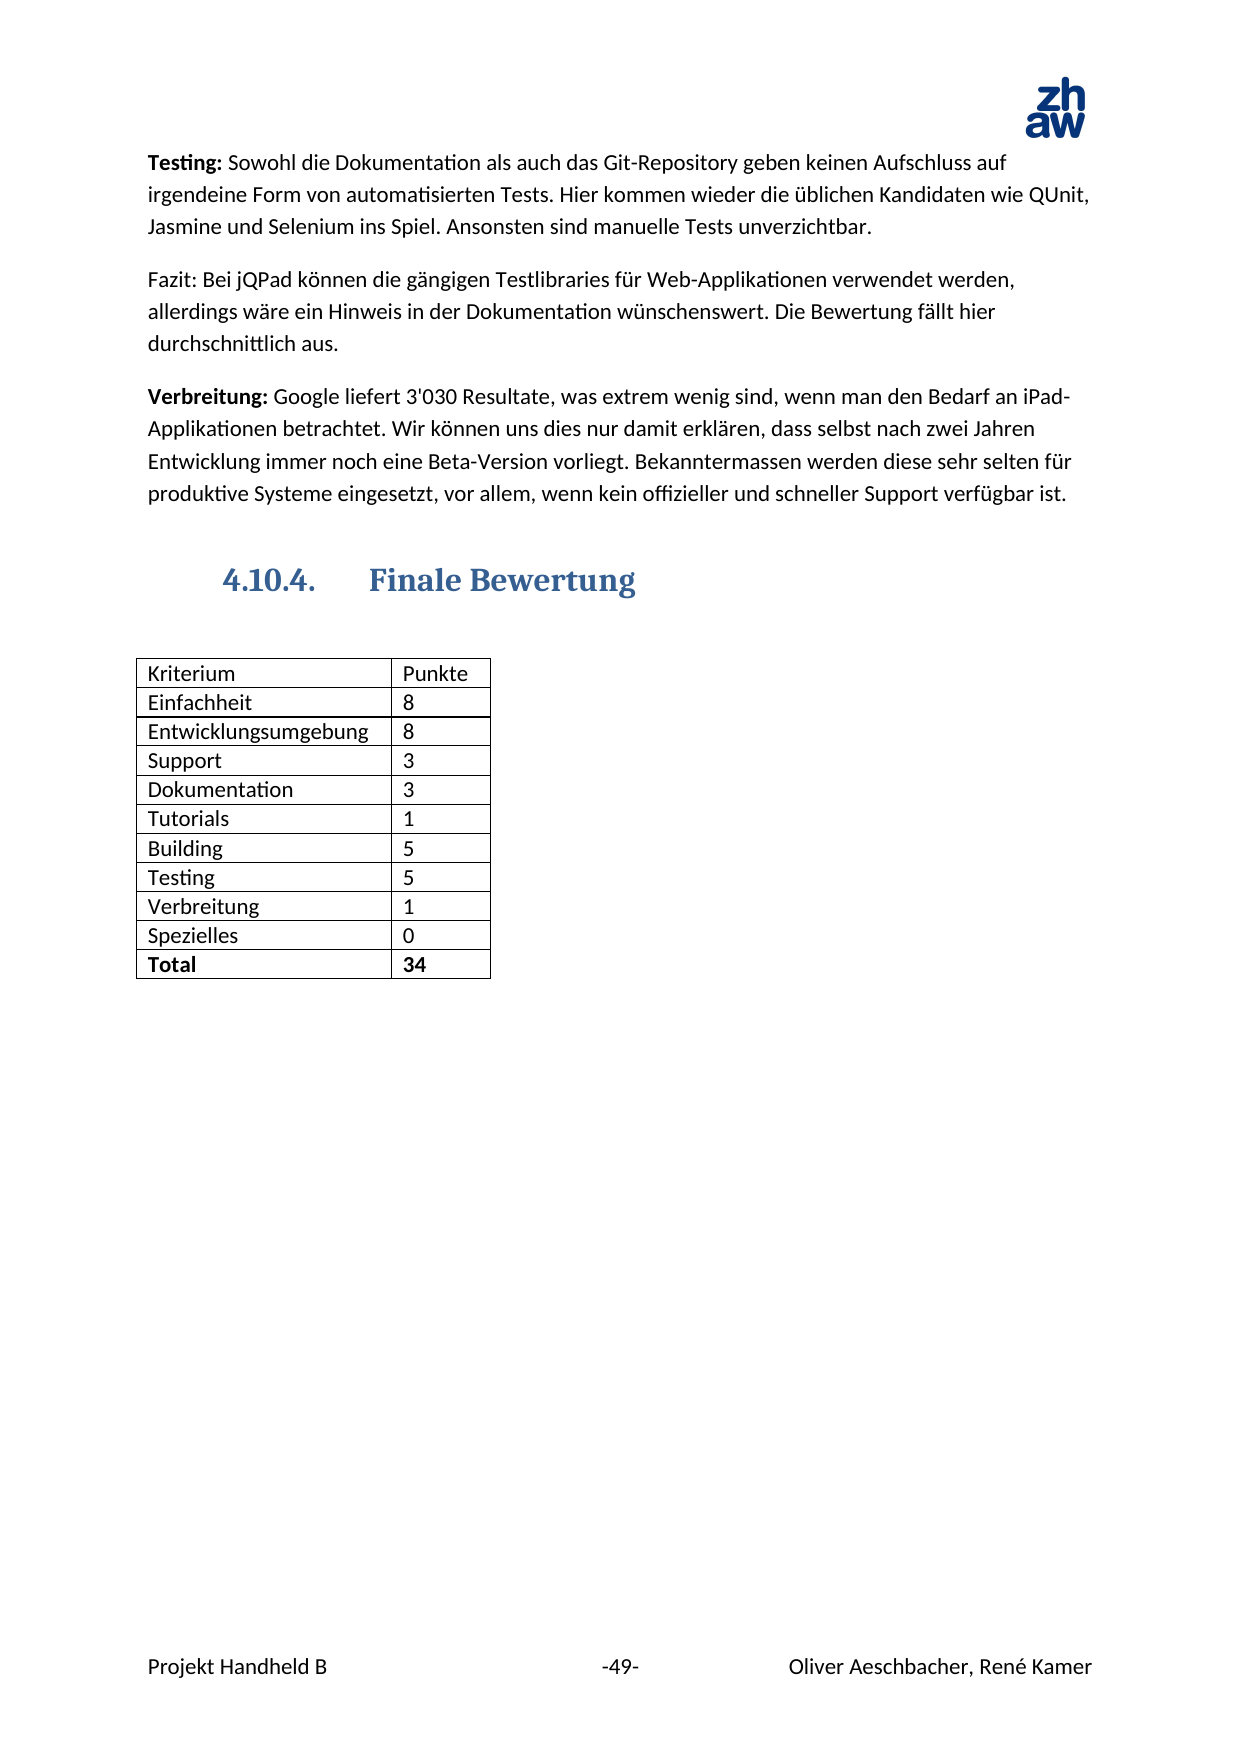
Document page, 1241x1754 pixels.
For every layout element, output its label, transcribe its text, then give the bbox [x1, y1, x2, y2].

table_cell 1 [392, 805, 490, 833]
table_cell Tutorials [137, 805, 391, 833]
table_cell Testing [137, 863, 391, 891]
table_cell 3 [392, 746, 490, 774]
table_cell 1 [392, 892, 490, 920]
table_cell 5 [392, 863, 490, 891]
table_cell 8 [392, 718, 490, 745]
text Verbreitung: Google liefert 3'030 Resultate, was extrem wenig sind, wenn man den Bedarf an iPad-Applikationen betrachtet. Wir können uns dies nur damit erklären, dass selbst nach zwei Jahren Entwicklung immer noch eine Beta-Version vorliegt. Bekanntermassen werden diese sehr selten für produktive Systeme eingesetzt, vor allem, wenn kein offizieller und schneller Support verfügbar ist. [148, 382, 1093, 507]
table_cell 3 [392, 776, 490, 803]
table_cell 5 [392, 834, 490, 862]
table_cell Support [137, 746, 391, 774]
table_cell 34 [392, 950, 490, 978]
table_cell Spezielles [137, 921, 391, 949]
table_cell Entwicklungsumgebung [137, 718, 391, 745]
subtitle Finale Bewertung [223, 561, 1093, 599]
table_cell Dokumentation [137, 776, 391, 803]
table_cell Building [137, 834, 391, 862]
table_cell Total [137, 950, 391, 978]
picture [1020, 73, 1093, 144]
table_cell Verbreitung [137, 892, 391, 920]
table_cell Einfachheit [137, 688, 391, 716]
text Testing: Sowohl die Dokumentation als auch das Git-Repository geben keinen Aufschluss auf irgendeine Form von automatisierten Tests. Hier kommen wieder die üblichen Kandidaten wie QUnit, Jasmine und Selenium ins Spiel. Ansonsten sind manuelle Tests unverzichtbar. [148, 148, 1093, 240]
table_cell 0 [392, 921, 490, 949]
table_header Kriterium [137, 659, 391, 687]
table_cell 8 [392, 688, 490, 716]
text Fazit: Bei jQPad können die gängigen Testlibraries für Web-Applikationen verwendet werden, allerdings wäre ein Hinweis in der Dokumentation wünschenswert. Die Bewertung fällt hier durchschnittlich aus. [148, 265, 1093, 357]
table_header Punkte [392, 659, 490, 687]
